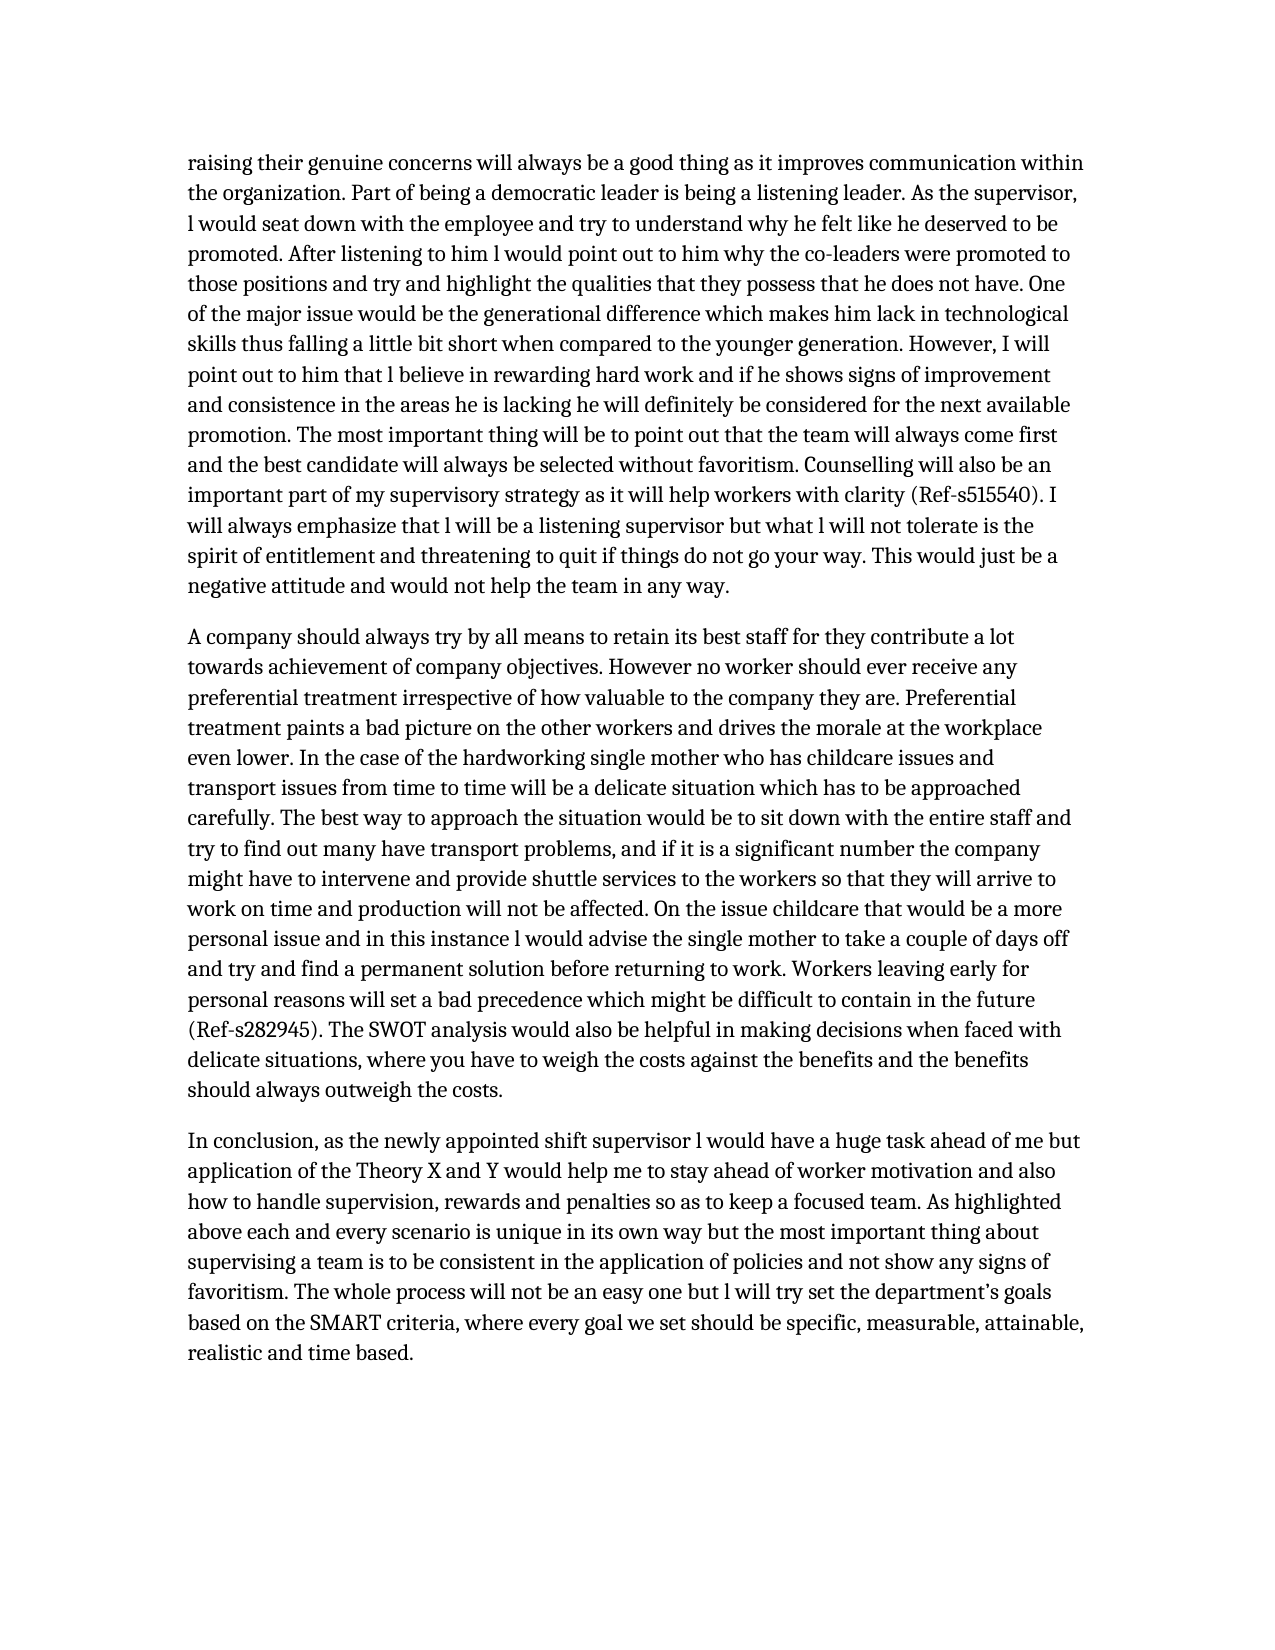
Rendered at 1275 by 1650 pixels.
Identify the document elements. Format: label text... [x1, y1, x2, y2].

text In conclusion, as the newly appointed shift supervisor l would have a huge task ahead of me but application of the Theory X and Y would help me to stay ahead of worker motivation and also how to handle supervision, rewards and penalties so as to keep a focused team. As highlighted above each and every scenario is unique in its own way but the most important thing about supervising a team is to be consistent in the application of policies and not show any signs of favoritism. The whole process will not be an easy one but l will try set the department’s goals based on the SMART criteria, where every goal we set should be specific, measurable, attainable, realistic and time based. [187, 1128, 1087, 1366]
text A company should always try by all means to retain its best staff for they contribute a lot towards achievement of company objectives. However no worker should ever receive any preferential treatment irrespective of how valuable to the company they are. Preferential treatment paints a bad picture on the other workers and drives the morale at the workplace even lower. In the case of the hardworking single mother who has childcare issues and transport issues from time to time will be a delicate situation which has to be approached carefully. The best way to approach the situation would be to sit down with the entire staff and try to find out many have transport problems, and if it is a significant number the company might have to intervene and provide shuttle services to the workers so that they will arrive to work on time and production will not be affected. On the issue childcare that would be a more personal issue and in this instance l would advise the single mother to take a couple of days off and try and find a permanent solution before returning to work. Workers leaving early for personal reasons will set a bad precedence which might be difficult to contain in the future (Ref-s282945). The SWOT analysis would also be helpful in making decisions when faced with delicate situations, where you have to weigh the costs against the benefits and the benefits should always outweigh the costs. [187, 624, 1087, 1103]
